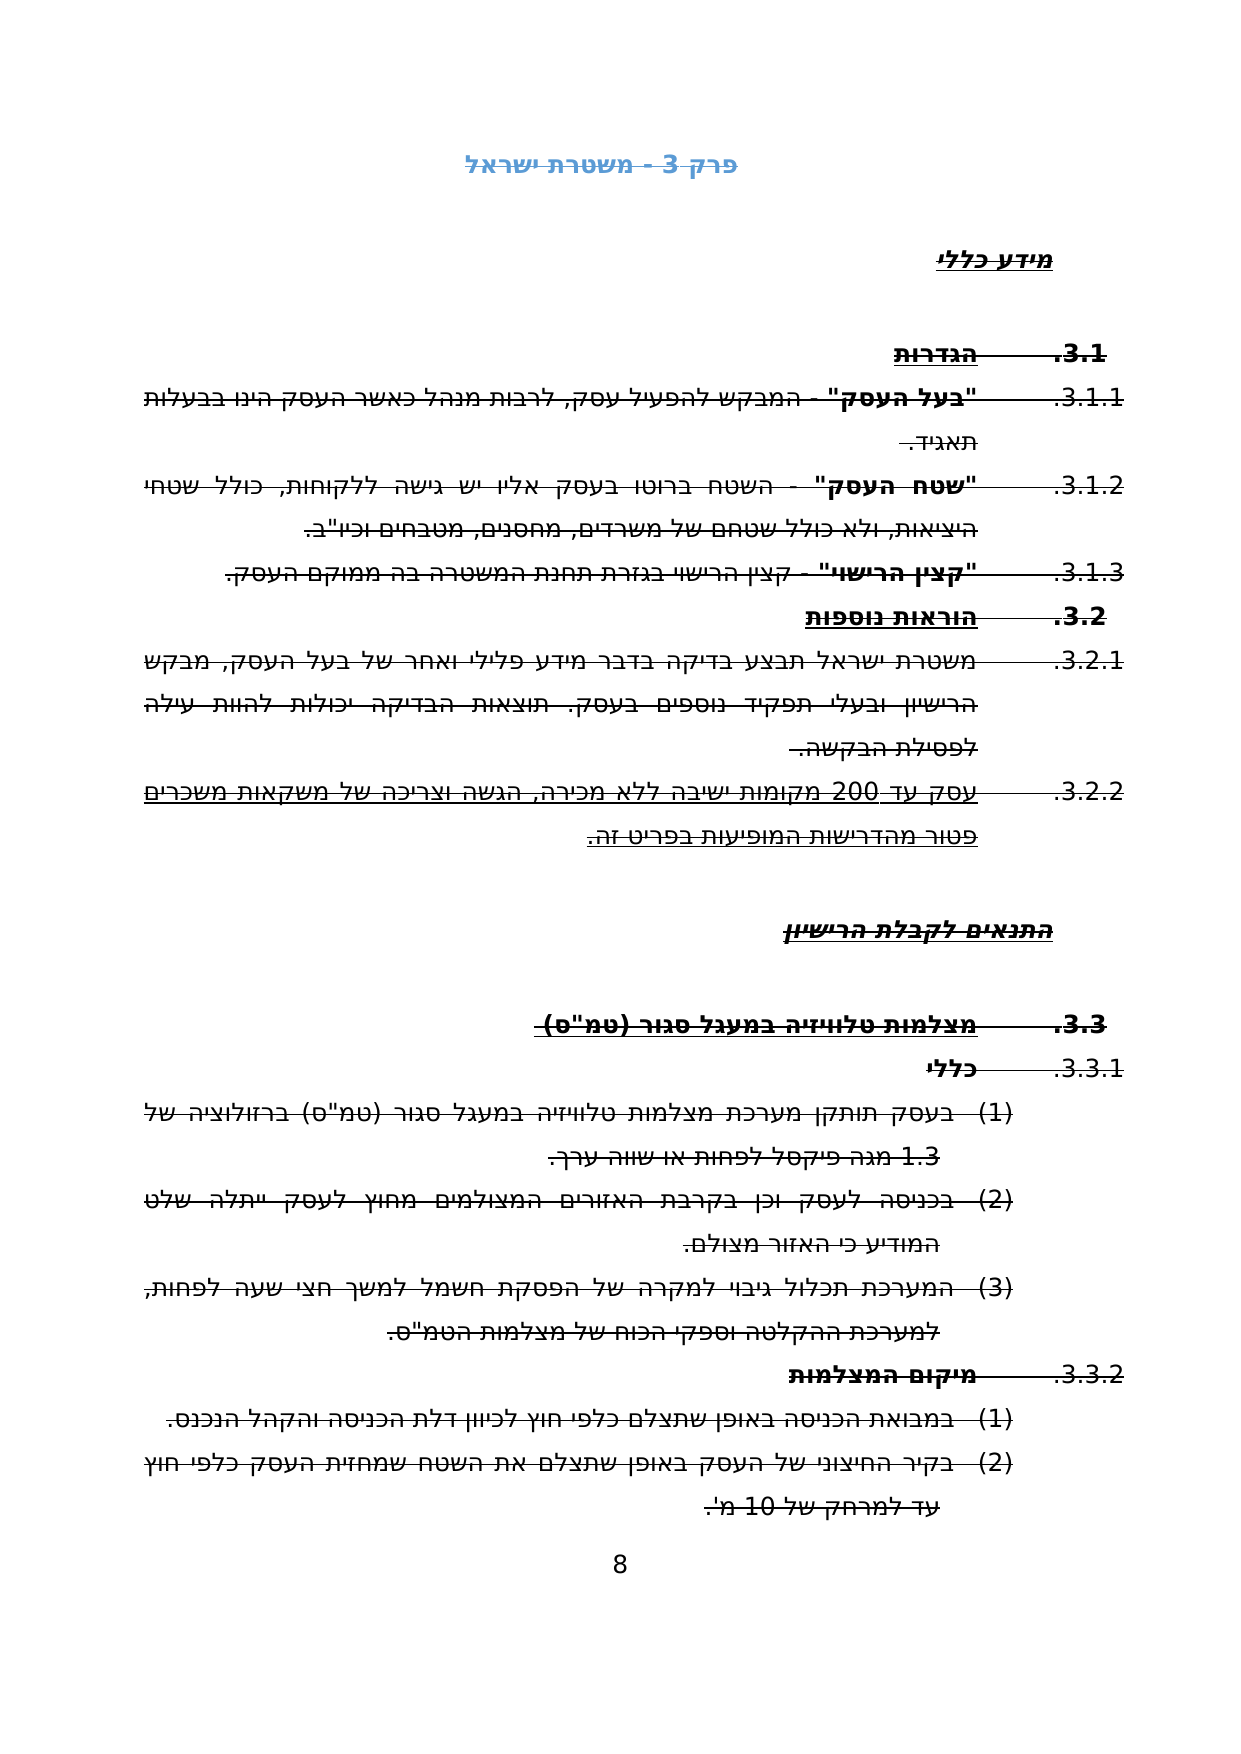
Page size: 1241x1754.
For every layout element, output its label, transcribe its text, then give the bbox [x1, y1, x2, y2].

list המערכת תכלול גיבוי למקרה של הפסקת חשמל למשך חצי שעה לפחות, למערכת ההקלטה וספקי הכוח של מצלמות הטמ"ס. [143, 1290, 978, 1346]
list הוראות נוספות [143, 602, 1053, 631]
list כללי [143, 1054, 1053, 1083]
list משטרת ישראל תבצע בדיקה בדבר מידע פלילי ואחר של בעל העסק, מבקש הרישיון ובעלי תפקיד נוספים בעסק. תוצאות הבדיקה יכולות להוות עילה לפסילת הבקשה. [143, 646, 1053, 662]
list "בעל העסק" - המבקש להפעיל עסק, לרבות מנהל כאשר העסק הינו בבעלות תאגיד. [143, 401, 1053, 456]
list הגדרות [143, 339, 1053, 369]
list עסק עד 200 מקומות ישיבה ללא מכירה, הגשה וצריכה של משקאות משכרים פטור מהדרישות המופיעות בפריט זה. [143, 794, 1053, 850]
list "קצין הרישוי" - קצין הרישוי בגזרת תחנת המשטרה בה ממוקם העסק. [143, 558, 1053, 587]
text התנאים לקבלת הרישיון [187, 916, 1053, 945]
list בקיר החיצוני של העסק באופן שתצלם את השטח שמחזית העסק כלפי חוץ עד למרחק של 10 מ'. [143, 1465, 978, 1521]
list עסק עד 200 מקומות ישיבה ללא מכירה, הגשה וצריכה של משקאות משכרים פטור מהדרישות המופיעות בפריט זה. [143, 777, 1053, 793]
list בקיר החיצוני של העסק באופן שתצלם את השטח שמחזית העסק כלפי חוץ עד למרחק של 10 מ'. [143, 1448, 978, 1464]
list בעסק תותקן מערכת מצלמות טלוויזיה במעגל סגור (טמ"ס) ברזולוציה של 1.3 מגה פיקסל לפחות או שווה ערך. [143, 1098, 978, 1171]
list המערכת תכלול גיבוי למקרה של הפסקת חשמל למשך חצי שעה לפחות, למערכת ההקלטה וספקי הכוח של מצלמות הטמ"ס. [143, 1273, 978, 1289]
list פרק 3 - משטרת ישראל [187, 150, 1015, 179]
list מצלמות טלוויזיה במעגל סגור (טמ"ס) [187, 1010, 1053, 1039]
list בכניסה לעסק וכן בקרבת האזורים המצולמים מחוץ לעסק ייתלה שלט המודיע כי האזור מצולם. [143, 1202, 978, 1258]
list "בעל העסק" - המבקש להפעיל עסק, לרבות מנהל כאשר העסק הינו בבעלות תאגיד. [143, 383, 1053, 399]
list במבואת הכניסה באופן שתצלם כלפי חוץ לכיוון דלת הכניסה והקהל הנכנס. [143, 1404, 978, 1433]
list בכניסה לעסק וכן בקרבת האזורים המצולמים מחוץ לעסק ייתלה שלט המודיע כי האזור מצולם. [143, 1185, 978, 1201]
list משטרת ישראל תבצע בדיקה בדבר מידע פלילי ואחר של בעל העסק, מבקש הרישיון ובעלי תפקיד נוספים בעסק. תוצאות הבדיקה יכולות להוות עילה לפסילת הבקשה. [143, 663, 1053, 762]
list מיקום המצלמות [143, 1360, 1053, 1389]
text מידע כללי [143, 245, 1053, 274]
list "שטח העסק" - השטח ברוטו בעסק אליו יש גישה ללקוחות, כולל שטחי היציאות, ולא כולל שטחם של משרדים, מחסנים, מטבחים וכיו"ב. [143, 471, 1053, 544]
